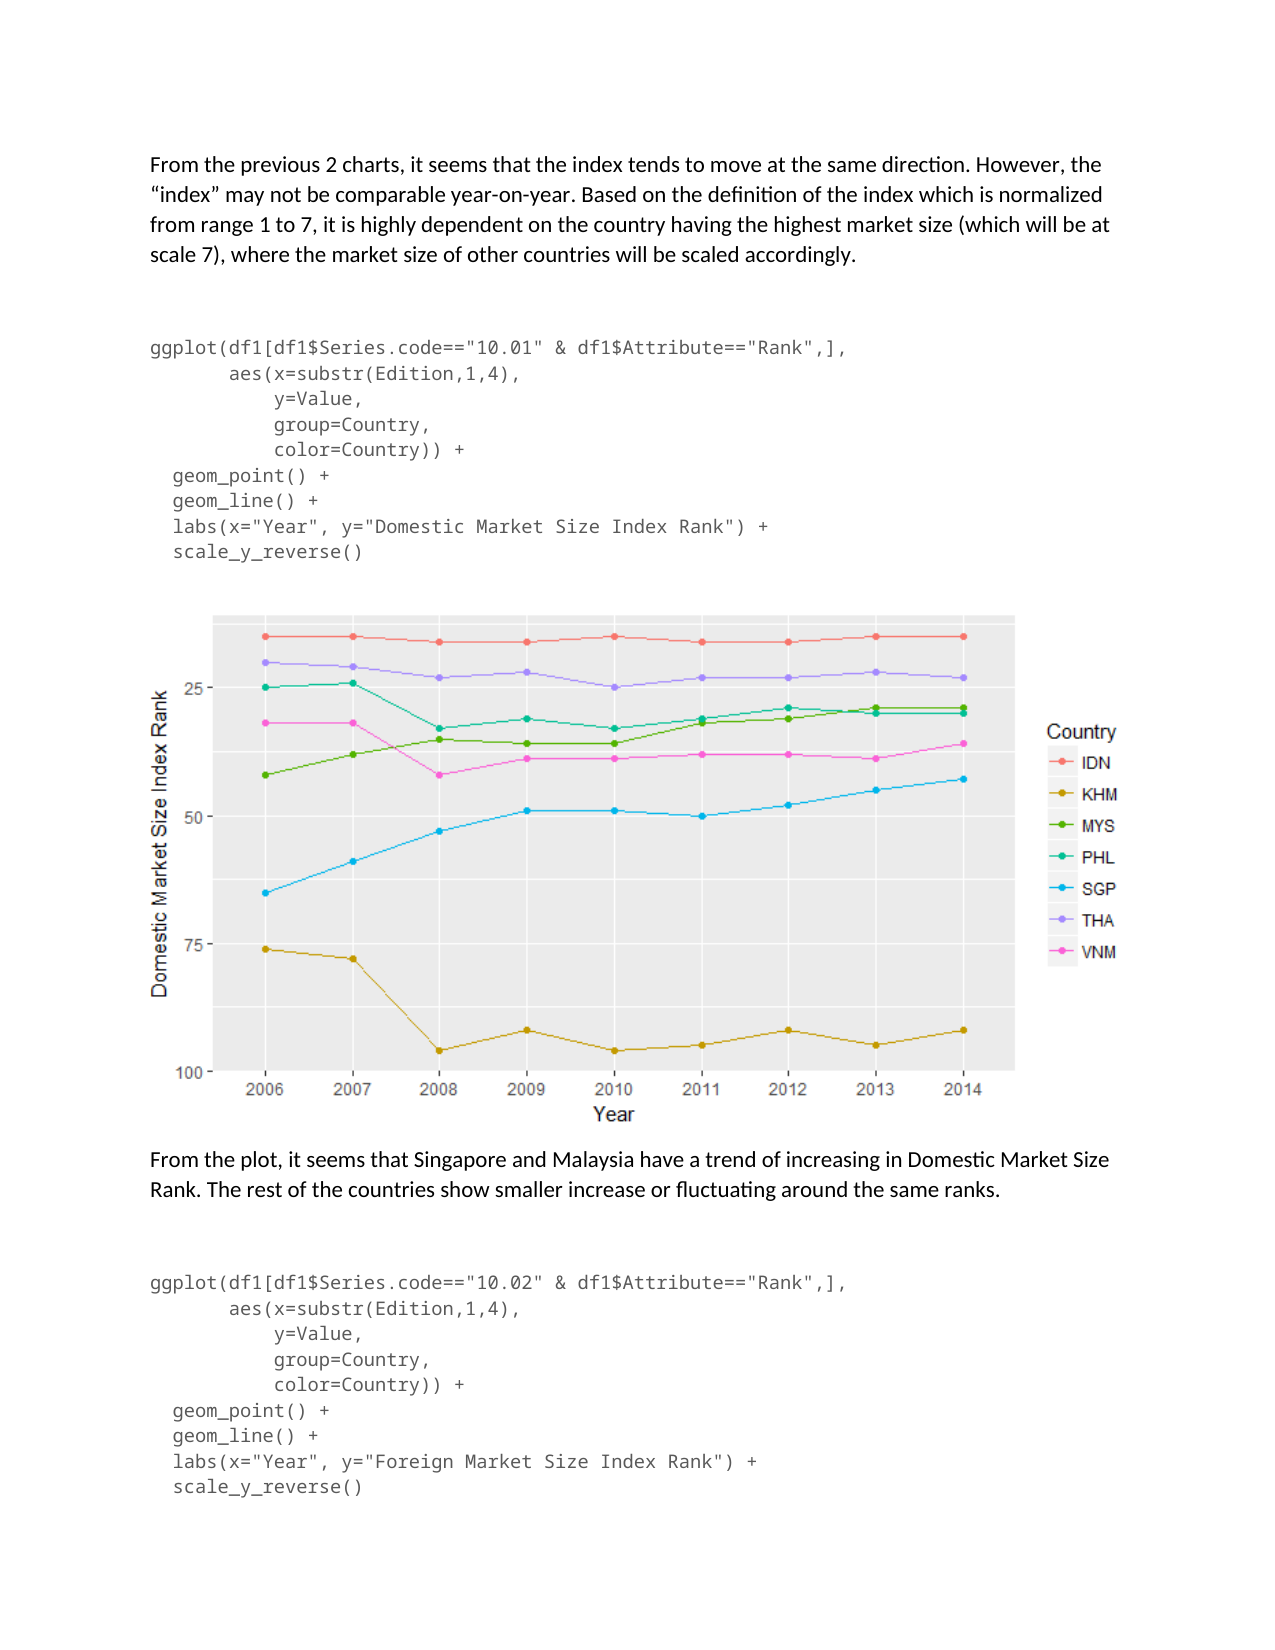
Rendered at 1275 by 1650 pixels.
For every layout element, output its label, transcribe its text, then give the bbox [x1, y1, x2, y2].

text aes(x=substr(Edition,1,4), [150, 360, 1125, 385]
text ggplot(df1[df1$Series.code=="10.01" & df1$Attribute=="Rank",], [150, 334, 1125, 360]
text From the previous 2 charts, it seems that the index tends to move at the same direction. However, the “index” may not be comparable year-on-year. Based on the definition of the index which is normalized from range 1 to 7, it is highly dependent on the country having the highest market size (which will be at scale 7), where the market size of other countries will be scaled accordingly. [150, 150, 1125, 269]
text group=Country, [150, 411, 1125, 436]
text geom_point() + [150, 462, 1125, 487]
text geom_point() + [150, 1397, 1125, 1422]
text y=Value, [150, 385, 1125, 411]
text geom_line() + [150, 1422, 1125, 1448]
text y=Value, [150, 1320, 1125, 1346]
text color=Country)) + [150, 1371, 1125, 1397]
text scale_y_reverse() [150, 1473, 1125, 1499]
picture [150, 611, 1125, 1127]
text color=Country)) + [150, 436, 1125, 462]
text geom_line() + [150, 487, 1125, 513]
text scale_y_reverse() [150, 538, 1125, 564]
text aes(x=substr(Edition,1,4), [150, 1295, 1125, 1320]
text labs(x="Year", y="Domestic Market Size Index Rank") + [150, 513, 1125, 538]
text labs(x="Year", y="Foreign Market Size Index Rank") + [150, 1448, 1125, 1473]
text group=Country, [150, 1346, 1125, 1371]
text From the plot, it seems that Singapore and Malaysia have a trend of increasing in Domestic Market Size Rank. The rest of the countries show smaller increase or fluctuating around the same ranks. [150, 1145, 1125, 1203]
text ggplot(df1[df1$Series.code=="10.02" & df1$Attribute=="Rank",], [150, 1269, 1125, 1295]
